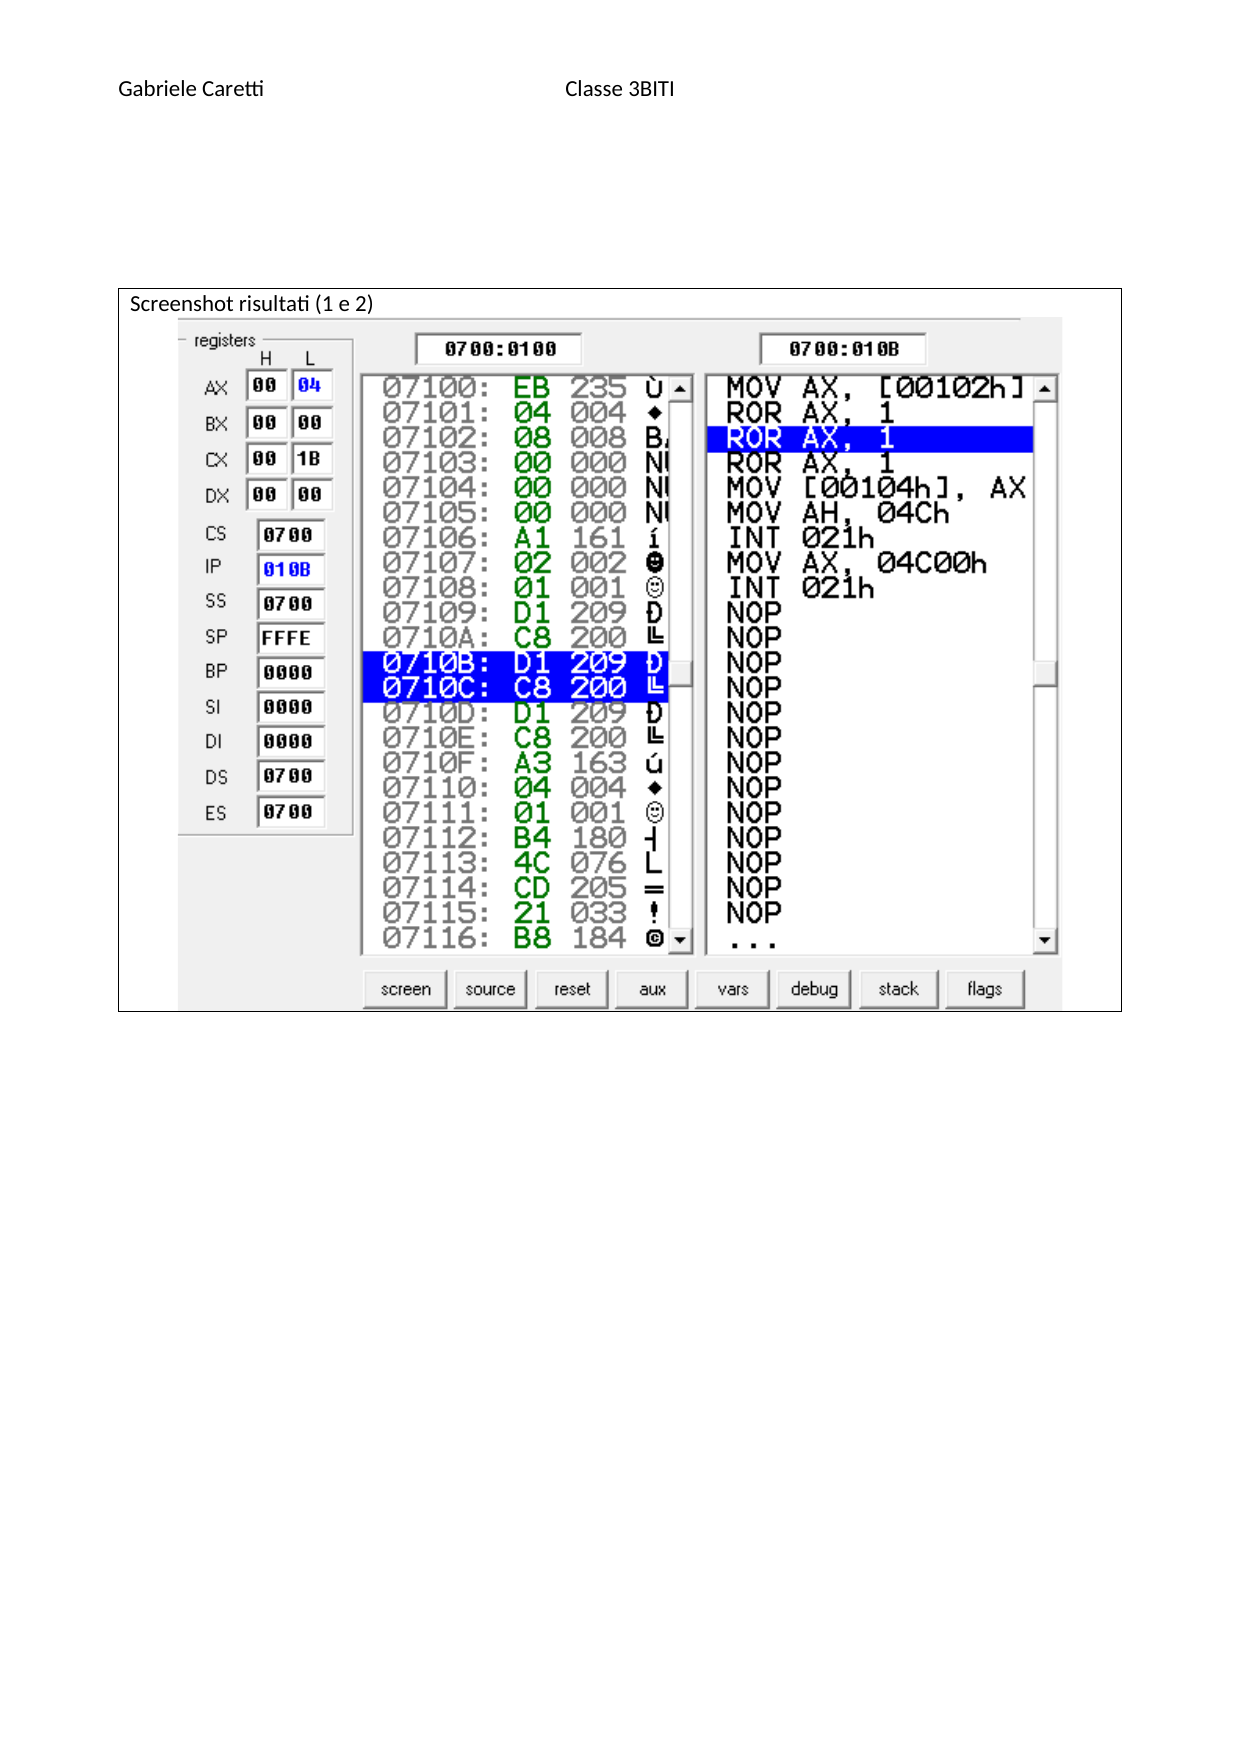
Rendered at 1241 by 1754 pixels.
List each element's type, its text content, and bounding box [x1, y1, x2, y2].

table_header Screenshot risultati (1 e 2) [119, 289, 1121, 1011]
picture [177, 317, 1063, 1011]
